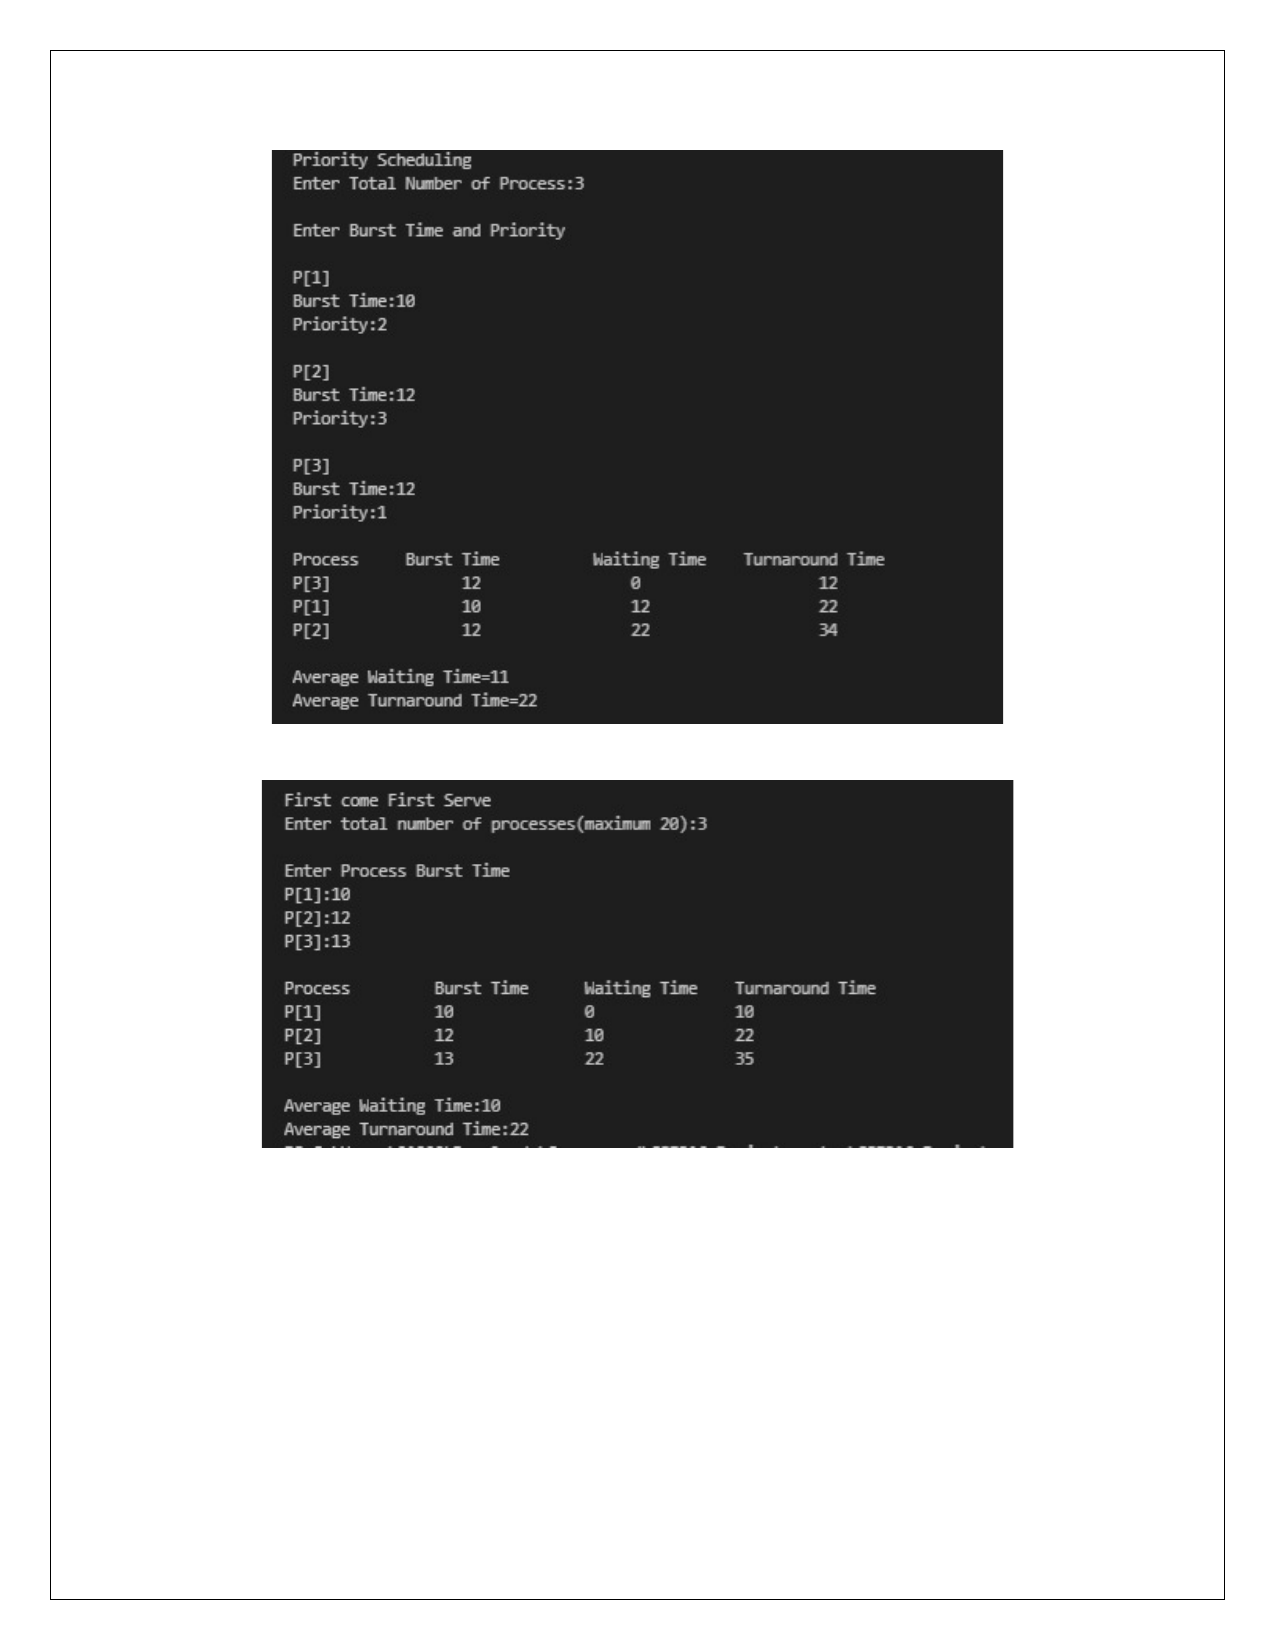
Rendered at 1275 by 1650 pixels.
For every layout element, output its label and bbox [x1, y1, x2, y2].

picture [261, 780, 1014, 1148]
picture [271, 150, 1004, 724]
